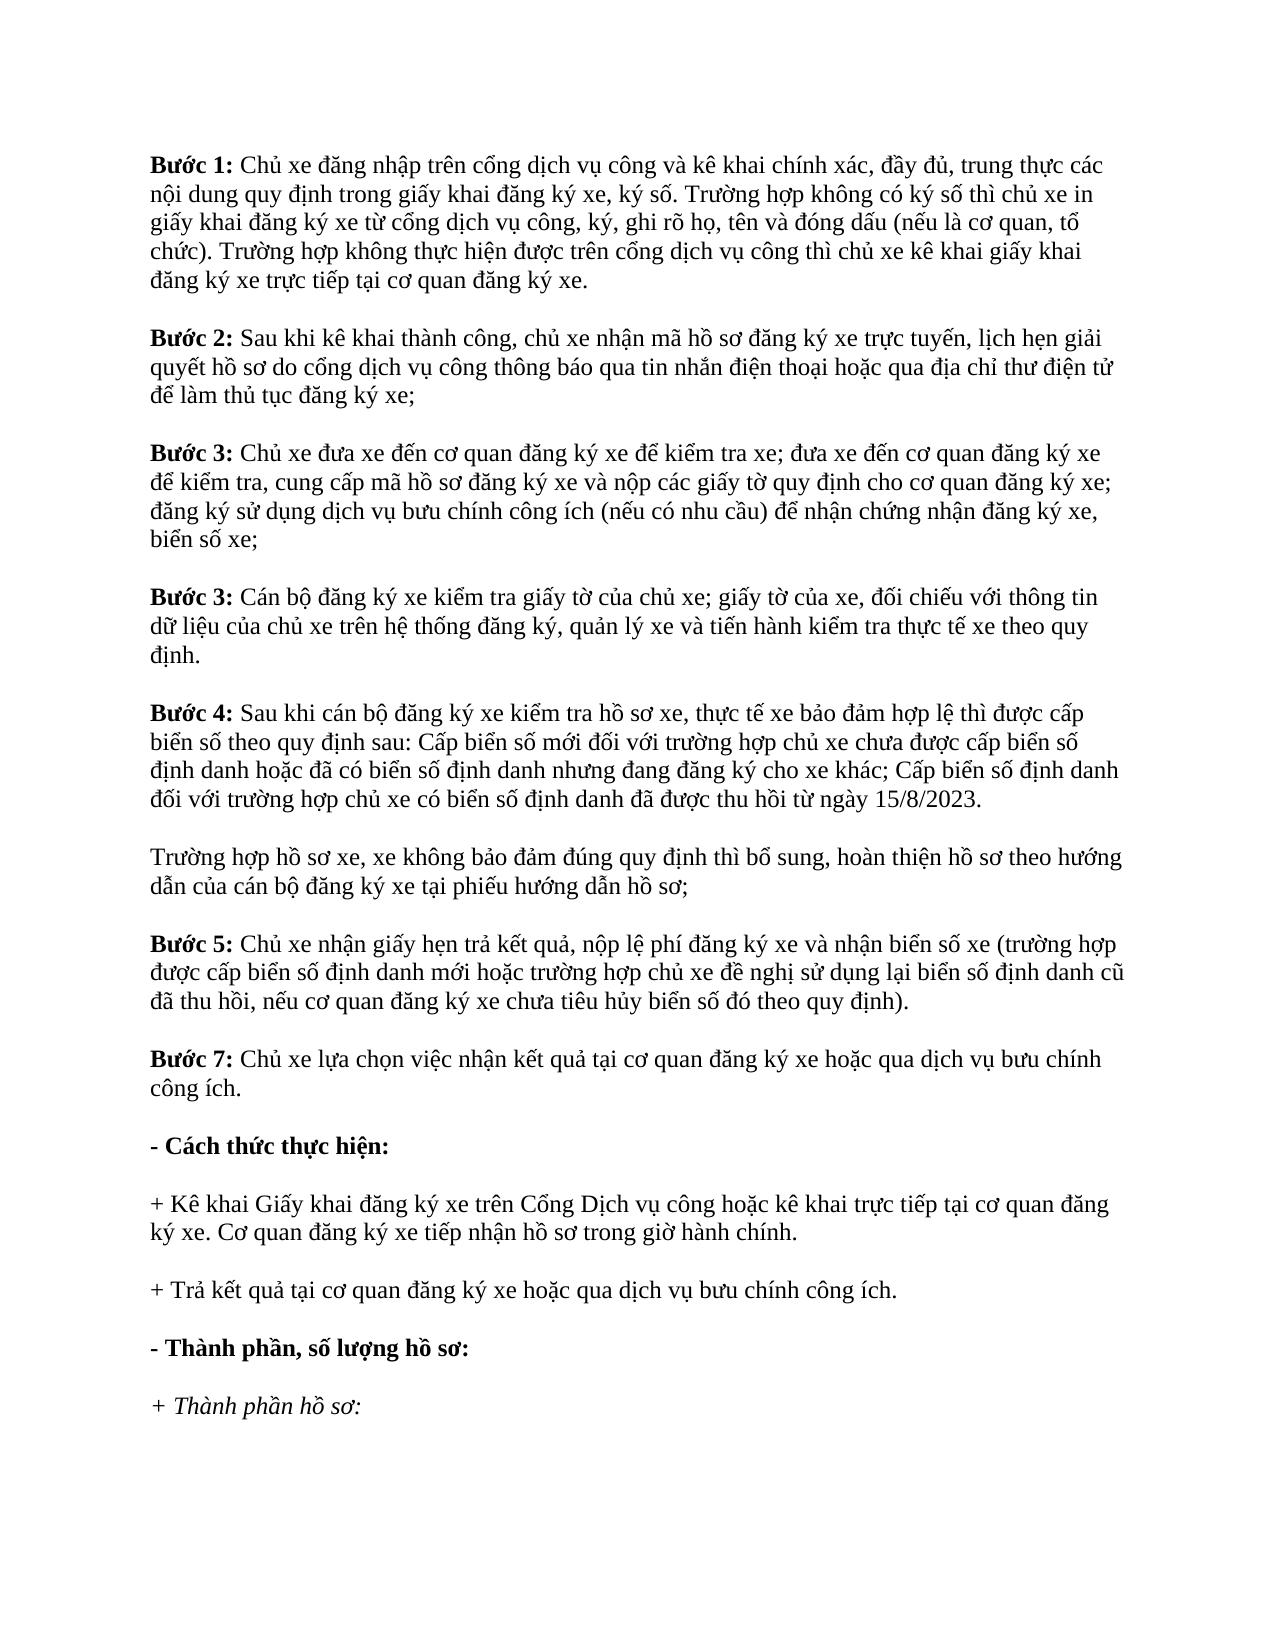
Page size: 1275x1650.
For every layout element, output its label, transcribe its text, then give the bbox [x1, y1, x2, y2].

text Bước 1: Chủ xe đăng nhập trên cổng dịch vụ công và kê khai chính xác, đầy đủ, trung thực các nội dung quy định trong giấy khai đăng ký xe, ký số. Trường hợp không có ký số thì chủ xe in giấy khai đăng ký xe từ cổng dịch vụ công, ký, ghi rõ họ, tên và đóng dấu (nếu là cơ quan, tổ chức). Trường hợp không thực hiện được trên cổng dịch vụ công thì chủ xe kê khai giấy khai đăng ký xe trực tiếp tại cơ quan đăng ký xe. [150, 150, 1125, 294]
text Bước 2: Sau khi kê khai thành công, chủ xe nhận mã hồ sơ đăng ký xe trực tuyến, lịch hẹn giải quyết hồ sơ do cổng dịch vụ công thông báo qua tin nhắn điện thoại hoặc qua địa chỉ thư điện tử để làm thủ tục đăng ký xe; [150, 323, 1125, 409]
text Bước 3: Cán bộ đăng ký xe kiểm tra giấy tờ của chủ xe; giấy tờ của xe, đối chiếu với thông tin dữ liệu của chủ xe trên hệ thống đăng ký, quản lý xe và tiến hành kiểm tra thực tế xe theo quy định. [150, 582, 1125, 669]
text - Cách thức thực hiện: [150, 1131, 1125, 1159]
text + Trả kết quả tại cơ quan đăng ký xe hoặc qua dịch vụ bưu chính công ích. [150, 1275, 1125, 1304]
text + Kê khai Giấy khai đăng ký xe trên Cổng Dịch vụ công hoặc kê khai trực tiếp tại cơ quan đăng ký xe. Cơ quan đăng ký xe tiếp nhận hồ sơ trong giờ hành chính. [150, 1189, 1125, 1246]
text Bước 3: Chủ xe đưa xe đến cơ quan đăng ký xe để kiểm tra xe; đưa xe đến cơ quan đăng ký xe để kiểm tra, cung cấp mã hồ sơ đăng ký xe và nộp các giấy tờ quy định cho cơ quan đăng ký xe; đăng ký sử dụng dịch vụ bưu chính công ích (nếu có nhu cầu) để nhận chứng nhận đăng ký xe, biển số xe; [150, 438, 1125, 553]
text + Thành phần hồ sơ: [150, 1391, 1125, 1420]
text Bước 4: Sau khi cán bộ đăng ký xe kiểm tra hồ sơ xe, thực tế xe bảo đảm hợp lệ thì được cấp biển số theo quy định sau: Cấp biển số mới đối với trường hợp chủ xe chưa được cấp biển số định danh hoặc đã có biển số định danh nhưng đang đăng ký cho xe khác; Cấp biển số định danh đối với trường hợp chủ xe có biển số định danh đã được thu hồi từ ngày 15/8/2023. [150, 698, 1125, 813]
text - Thành phần, số lượng hồ sơ: [150, 1333, 1125, 1362]
text Bước 7: Chủ xe lựa chọn việc nhận kết quả tại cơ quan đăng ký xe hoặc qua dịch vụ bưu chính công ích. [150, 1044, 1125, 1102]
text Bước 5: Chủ xe nhận giấy hẹn trả kết quả, nộp lệ phí đăng ký xe và nhận biển số xe (trường hợp được cấp biển số định danh mới hoặc trường hợp chủ xe đề nghị sử dụng lại biển số định danh cũ đã thu hồi, nếu cơ quan đăng ký xe chưa tiêu hủy biển số đó theo quy định). [150, 929, 1125, 1015]
text Trường hợp hồ sơ xe, xe không bảo đảm đúng quy định thì bổ sung, hoàn thiện hồ sơ theo hướng dẫn của cán bộ đăng ký xe tại phiếu hướng dẫn hồ sơ; [150, 842, 1125, 899]
